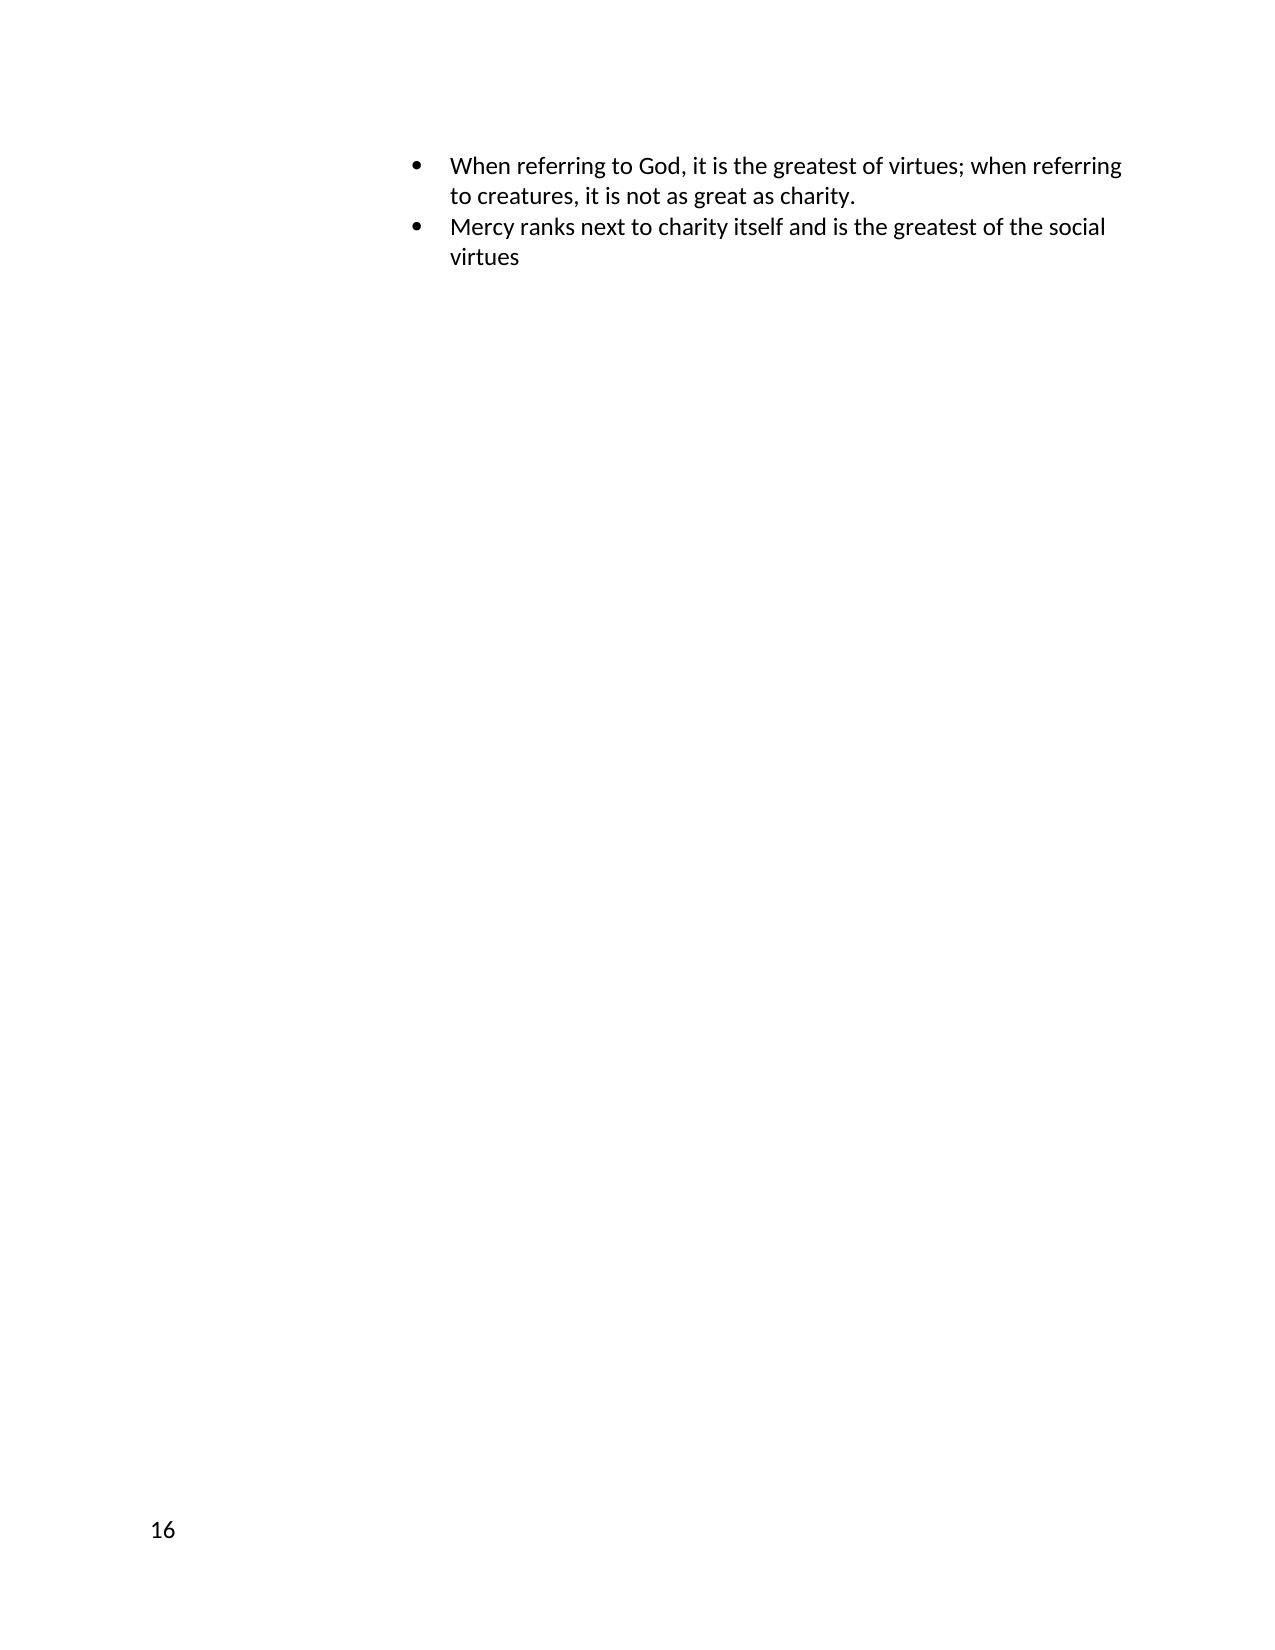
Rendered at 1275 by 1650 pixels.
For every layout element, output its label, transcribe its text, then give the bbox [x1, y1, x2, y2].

list When referring to God, it is the greatest of virtues; when referring to creatures, it is not as great as charity. [412, 150, 1125, 211]
list Mercy ranks next to charity itself and is the greatest of the social virtues [412, 211, 1125, 272]
